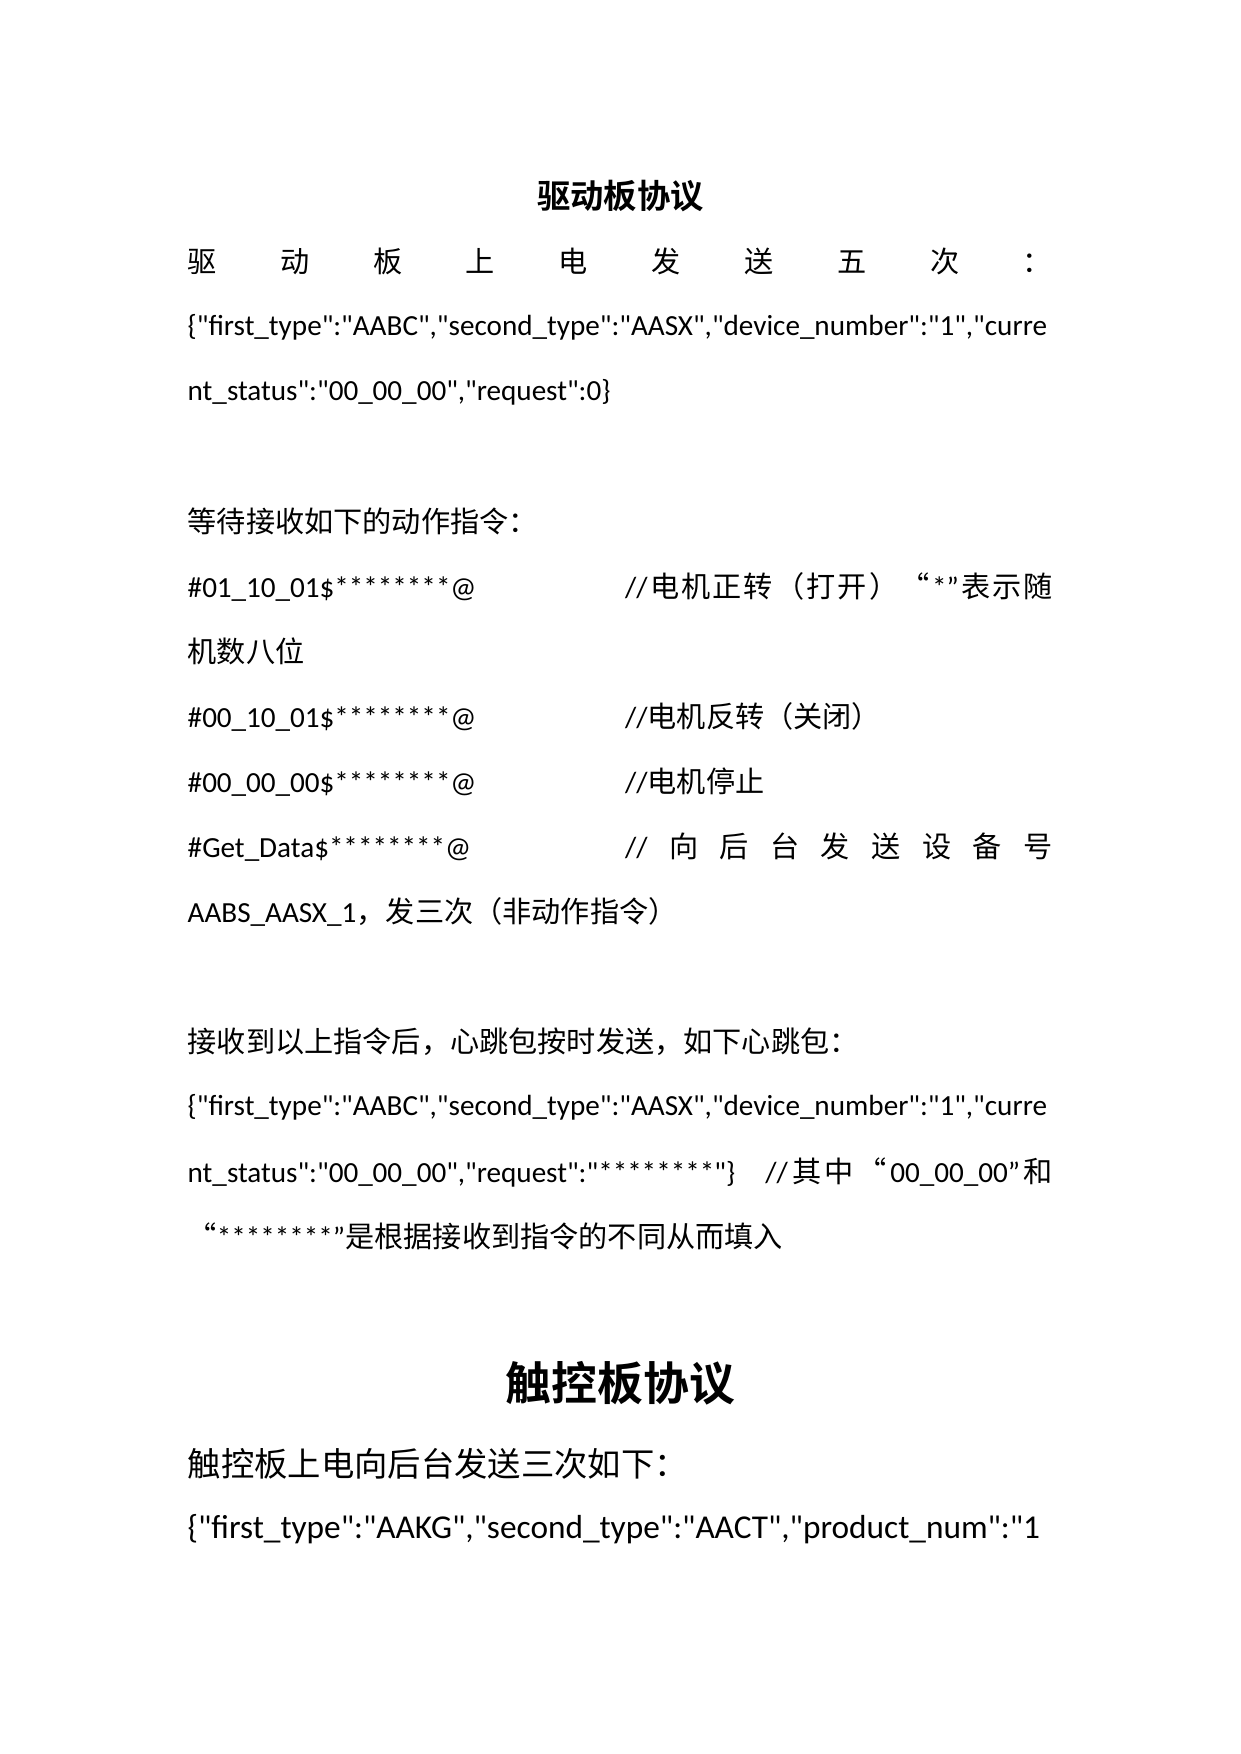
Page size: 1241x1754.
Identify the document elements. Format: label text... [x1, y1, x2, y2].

text {"first_type":"AABC","second_type":"AASX","device_number":"1","current_status":"00_00_00","request":"********"} //其中“00_00_00”和“********”是根据接收到指令的不同从而填入 [187, 1072, 1053, 1267]
text #01_10_01$********@ //电机正转（打开）“*”表示随机数八位 [187, 552, 1053, 682]
text 触控板协议 [187, 1332, 1053, 1429]
text #00_10_01$********@ //电机反转（关闭） [187, 682, 1053, 747]
text 等待接收如下的动作指令： [187, 487, 1053, 552]
text #00_00_00$********@ //电机停止 [187, 747, 1053, 812]
text #Get_Data$********@ //向后台发送设备号AABS_AASX_1，发三次（非动作指令） [187, 812, 1053, 942]
text 驱动板协议 [187, 162, 1053, 227]
text 接收到以上指令后，心跳包按时发送，如下心跳包： [187, 1007, 1053, 1072]
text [187, 1494, 1053, 1559]
text 触控板上电向后台发送三次如下： [187, 1429, 1053, 1494]
text 驱动板上电发送五次：{"first_type":"AABC","second_type":"AASX","device_number":"1","current_status":"00_00_00","request":0} [187, 227, 1053, 422]
